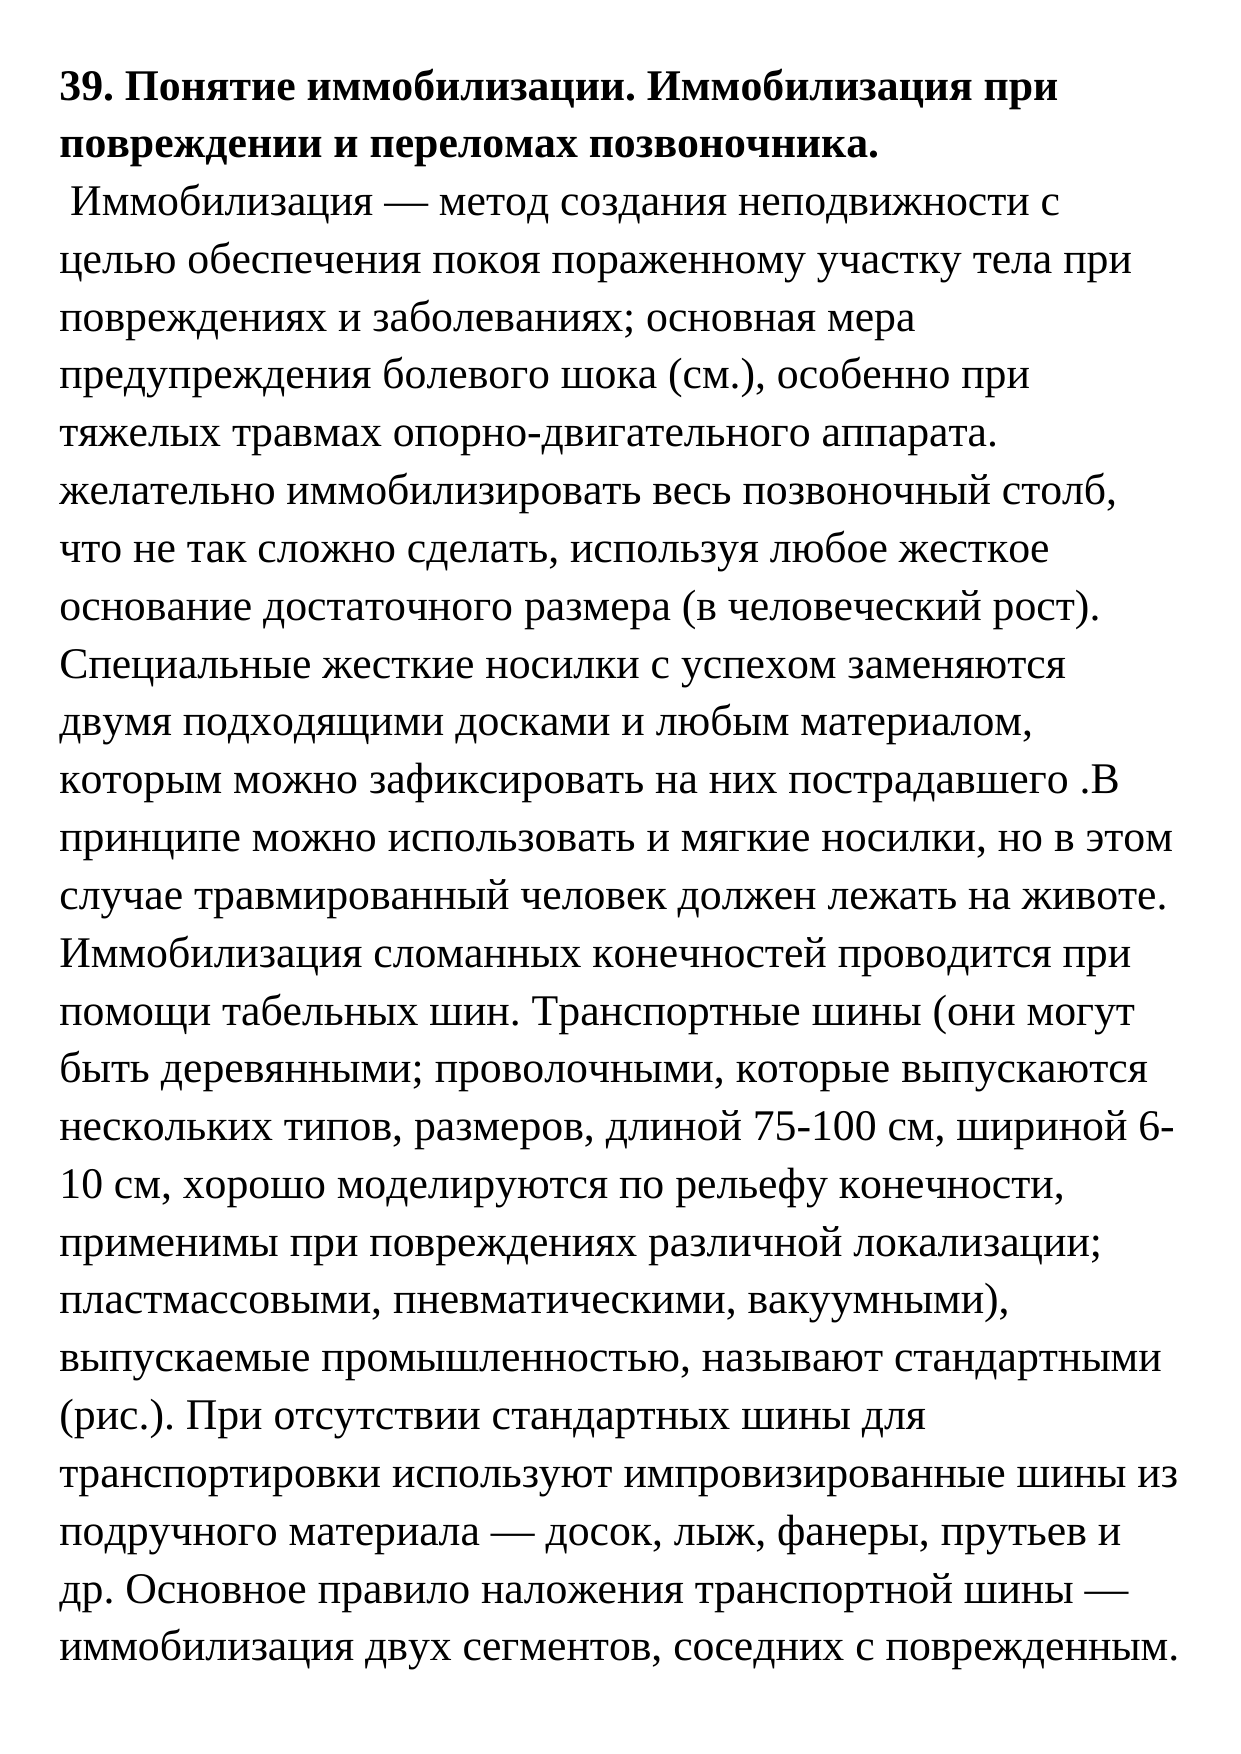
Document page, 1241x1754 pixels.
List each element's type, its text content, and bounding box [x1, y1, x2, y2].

text 39. Понятие иммобилизации. Иммобилизация при повреждении и переломах позвоночника. [59, 59, 1181, 167]
text Иммобилизация — метод создания неподвижности с целью обеспечения покоя пораженному участку тела при повреждениях и заболеваниях; основная мера предупреждения болевого шока (см.), особенно при тяжелых травмах опорно-двигательного аппарата. желательно иммобилизировать весь позвоночный столб, что не так сложно сделать, используя любое жесткое основание достаточного размера (в человеческий рост). Специальные жесткие носилки с успехом заменяются двумя подходящими досками и любым материалом, которым можно зафиксировать на них пострадавшего .В принципе можно использовать и мягкие носилки, но в этом случае травмированный человек должен лежать на животе. Иммобилизация сломанных конечностей проводится при помощи табельных шин. Транспортные шины (они могут быть деревянными; проволочными, которые выпускаются нескольких типов, размеров, длиной 75-100 см, шириной 6-10 см, хорошо моделируются по рельефу конечности, применимы при повреждениях различной локализации; пластмассовыми, пневматическими, вакуумными), выпускаемые промышленностью, называют стандартными (рис.). При отсутствии стандартных шины для транспортировки используют импровизированные шины из подручного материала — досок, лыж, фанеры, прутьев и др. Основное правило наложения транспортной шины — иммобилизация двух сегментов, соседних с поврежденным. [59, 175, 1181, 1670]
